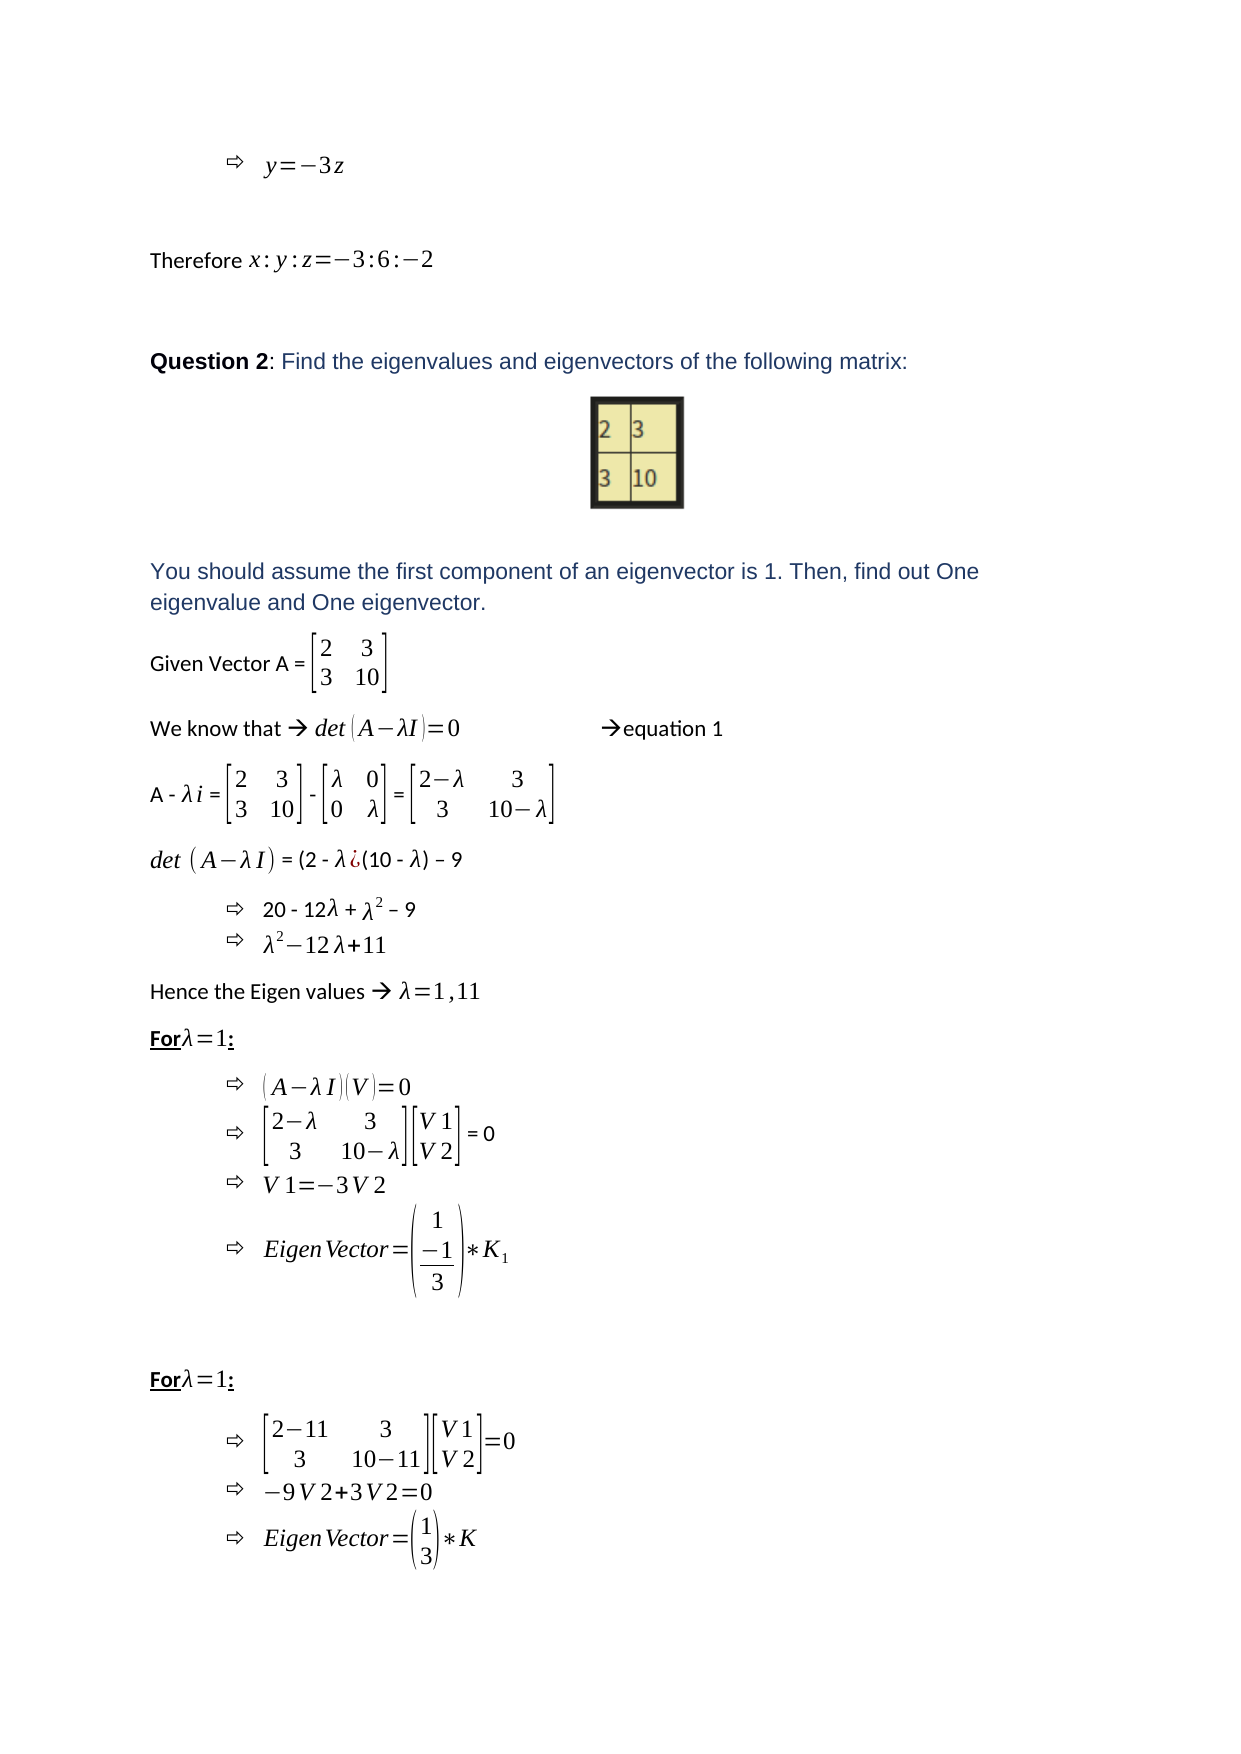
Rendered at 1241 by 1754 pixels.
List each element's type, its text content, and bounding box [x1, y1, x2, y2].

text Given Vector A = [150, 631, 1090, 694]
text Question 2: Find the eigenvalues and eigenvectors of the following matrix: [150, 348, 1090, 374]
text Hence the Eigen values [150, 977, 1090, 1005]
text You should assume the first component of an eigenvector is 1. Then, find out One eigenvalue and One eigenvector. [150, 558, 1090, 616]
text A - = - = [150, 763, 1090, 826]
text Therefore [150, 246, 1090, 274]
list 20 - 12 + – 9 [225, 893, 1090, 924]
text We know that equation 1 [150, 713, 1090, 744]
picture [586, 390, 689, 517]
text = (2 - (10 - ) – 9 [150, 844, 1090, 874]
text For: [150, 1365, 1090, 1393]
list = 0 [225, 1105, 1090, 1168]
text For: [150, 1024, 1090, 1052]
